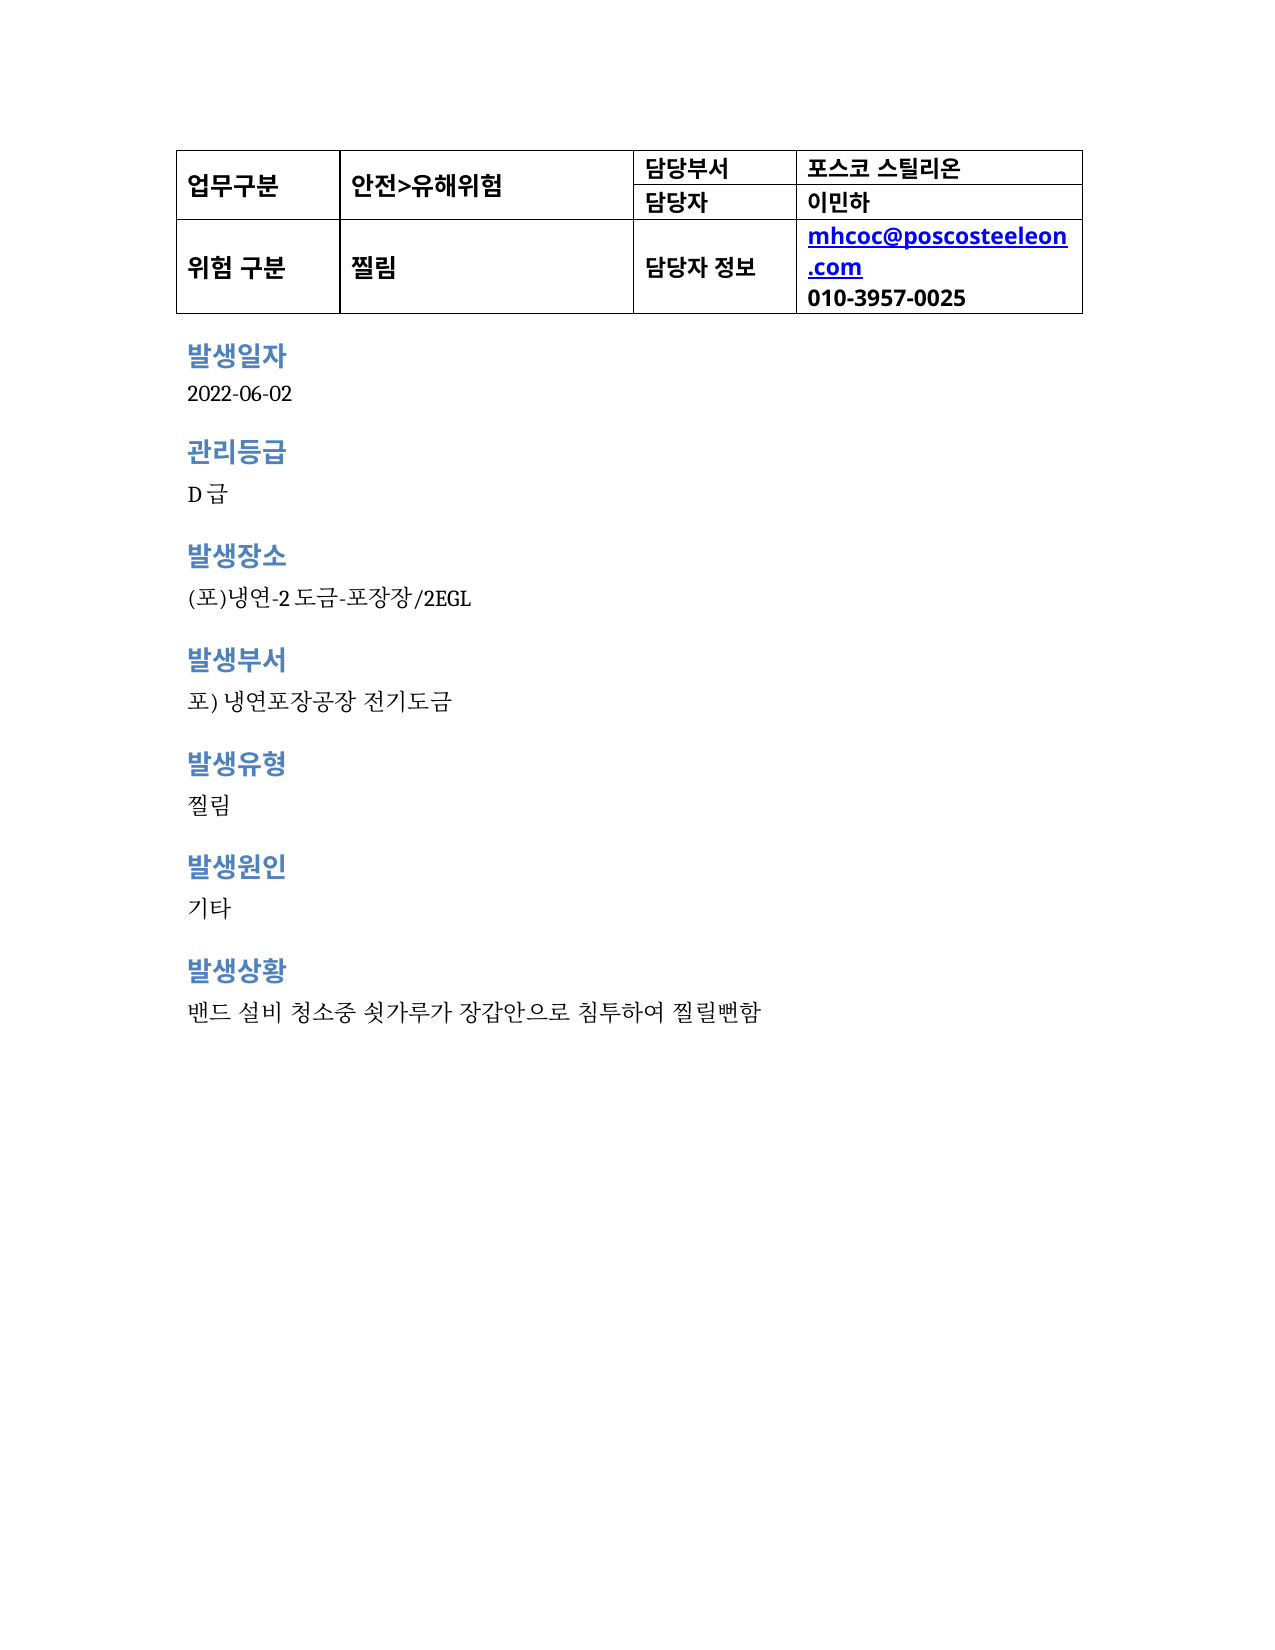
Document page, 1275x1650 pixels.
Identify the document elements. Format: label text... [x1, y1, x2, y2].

table_cell 이민하 [797, 185, 1082, 218]
table_cell 찔림 [341, 220, 633, 313]
subtitle 발생상황 [187, 950, 1087, 989]
table_cell 담당자 정보 [634, 220, 796, 313]
text 2022-06-02 [187, 380, 1087, 407]
text 찔림 [187, 788, 1087, 821]
table_header 담당부서 [634, 151, 796, 184]
text (포)냉연-2도금-포장장/2EGL [187, 580, 1087, 613]
subtitle 발생일자 [187, 335, 1087, 374]
subtitle 발생원인 [187, 846, 1087, 886]
table_header 포스코 스틸리온 [797, 151, 1082, 184]
subtitle 발생부서 [187, 639, 1087, 678]
table_cell mhcoc@poscosteeleon.com 010-3957-0025 [797, 220, 1082, 313]
table_header 안전>유해위험 [341, 151, 633, 218]
text 밴드 설비 청소중 쇳가루가 장갑안으로 침투하여 찔릴뻔함 [187, 995, 1087, 1028]
table_cell 담당자 [634, 185, 796, 218]
text D급 [187, 476, 1087, 509]
text 기타 [187, 891, 1087, 924]
table_cell 위험 구분 [177, 220, 339, 313]
table_header 업무구분 [177, 151, 339, 218]
subtitle 관리등급 [187, 431, 1087, 471]
text 포) 냉연포장공장 전기도금 [187, 684, 1087, 717]
subtitle 발생유형 [187, 743, 1087, 782]
subtitle 발생장소 [187, 535, 1087, 574]
